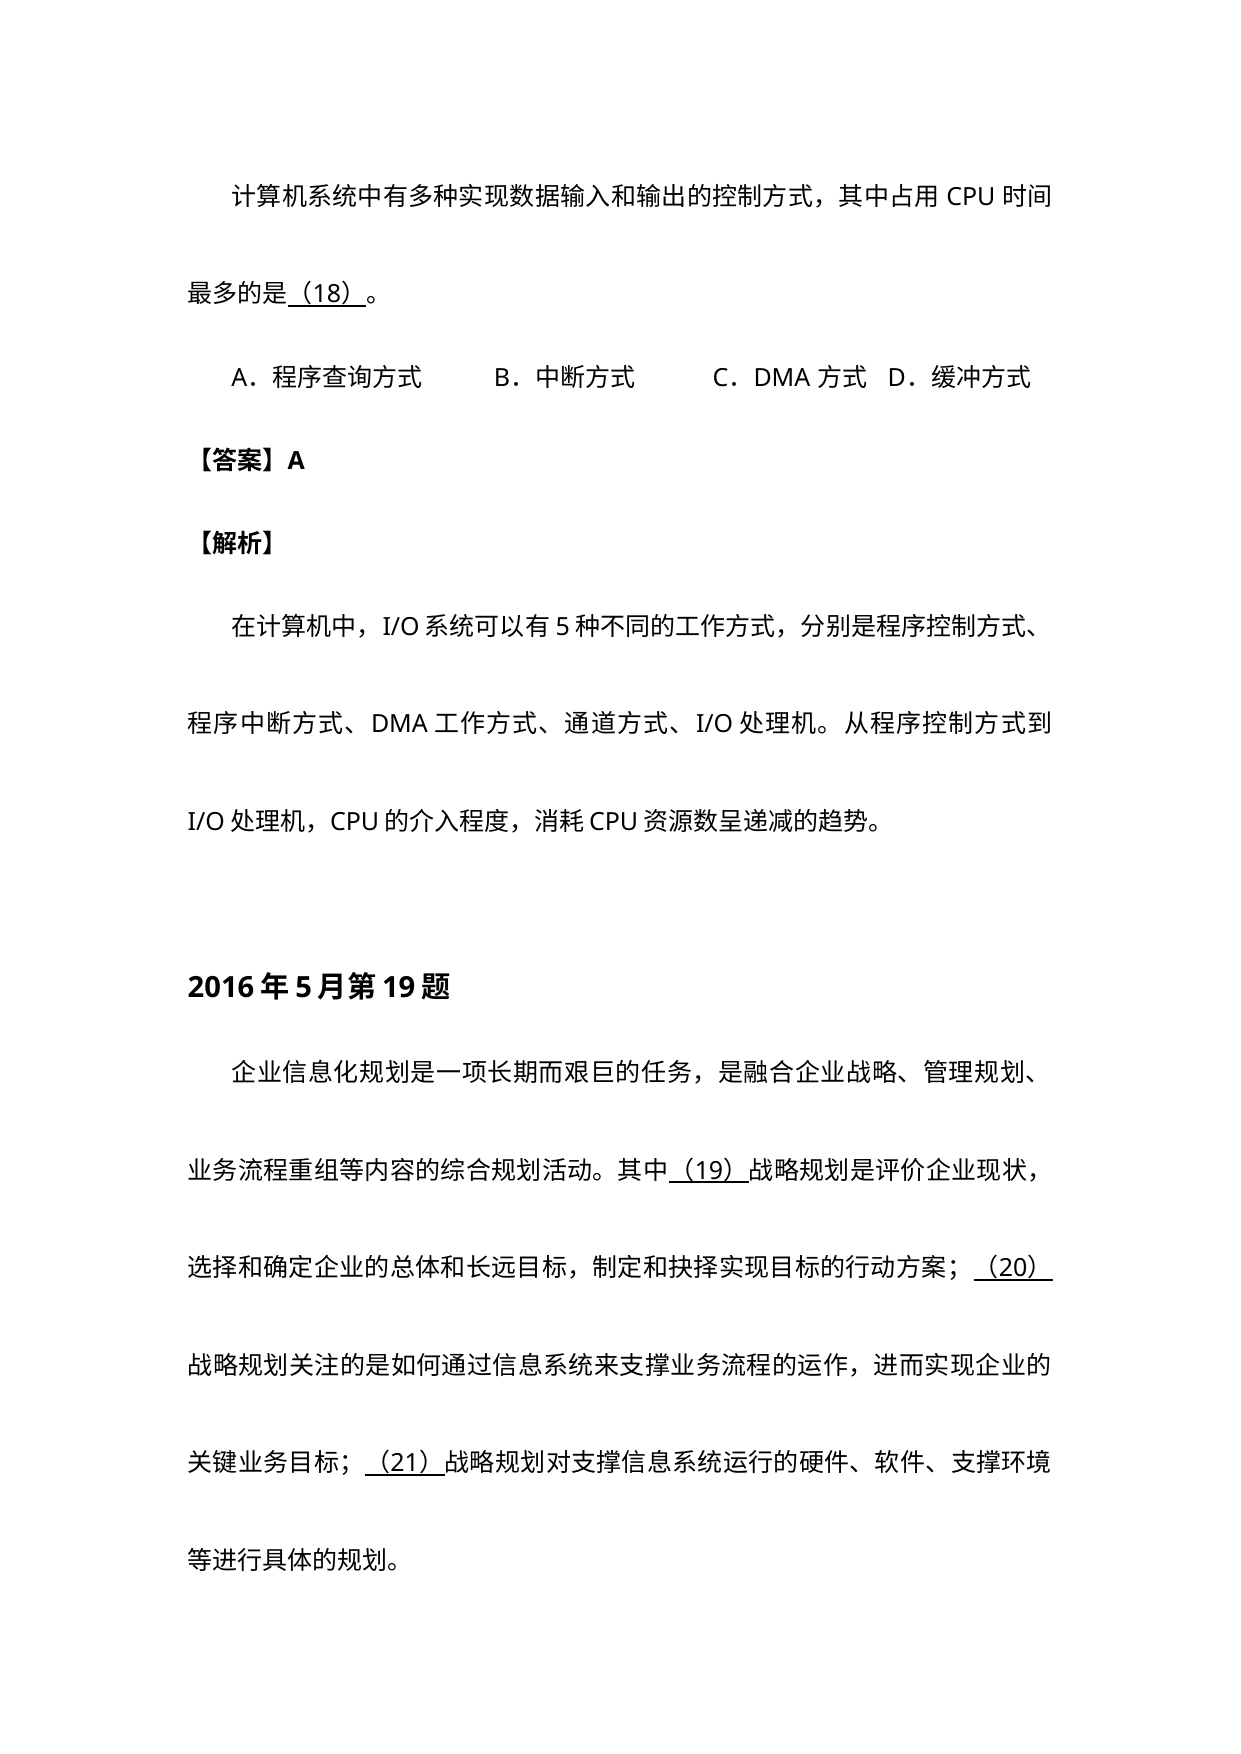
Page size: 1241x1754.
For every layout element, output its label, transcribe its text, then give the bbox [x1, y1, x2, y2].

text 2016年5月第19题 [187, 952, 1053, 1017]
text 在计算机中，I/O系统可以有5种不同的工作方式，分别是程序控制方式、程序中断方式、DMA工作方式、通道方式、I/O处理机。从程序控制方式到I/O处理机，CPU的介入程度，消耗CPU资源数呈递减的趋势。 [187, 592, 1053, 852]
text 【解析】 [187, 509, 1053, 574]
text 【答案】A [187, 426, 1053, 491]
text 计算机系统中有多种实现数据输入和输出的控制方式，其中占用 CPU 时间最多的是（18）。 [187, 162, 1053, 324]
text 企业信息化规划是一项长期而艰巨的任务，是融合企业战略、管理规划、业务流程重组等内容的综合规划活动。其中（19）战略规划是评价企业现状，选择和确定企业的总体和长远目标，制定和抉择实现目标的行动方案；（20）战略规划关注的是如何通过信息系统来支撑业务流程的运作，进而实现企业的关键业务目标；（21）战略规划对支撑信息系统运行的硬件、软件、支撑环境等进行具体的规划。 [187, 1038, 1053, 1591]
text A．程序查询方式 B．中断方式 C．DMA 方式 D．缓冲方式 [187, 343, 1053, 408]
